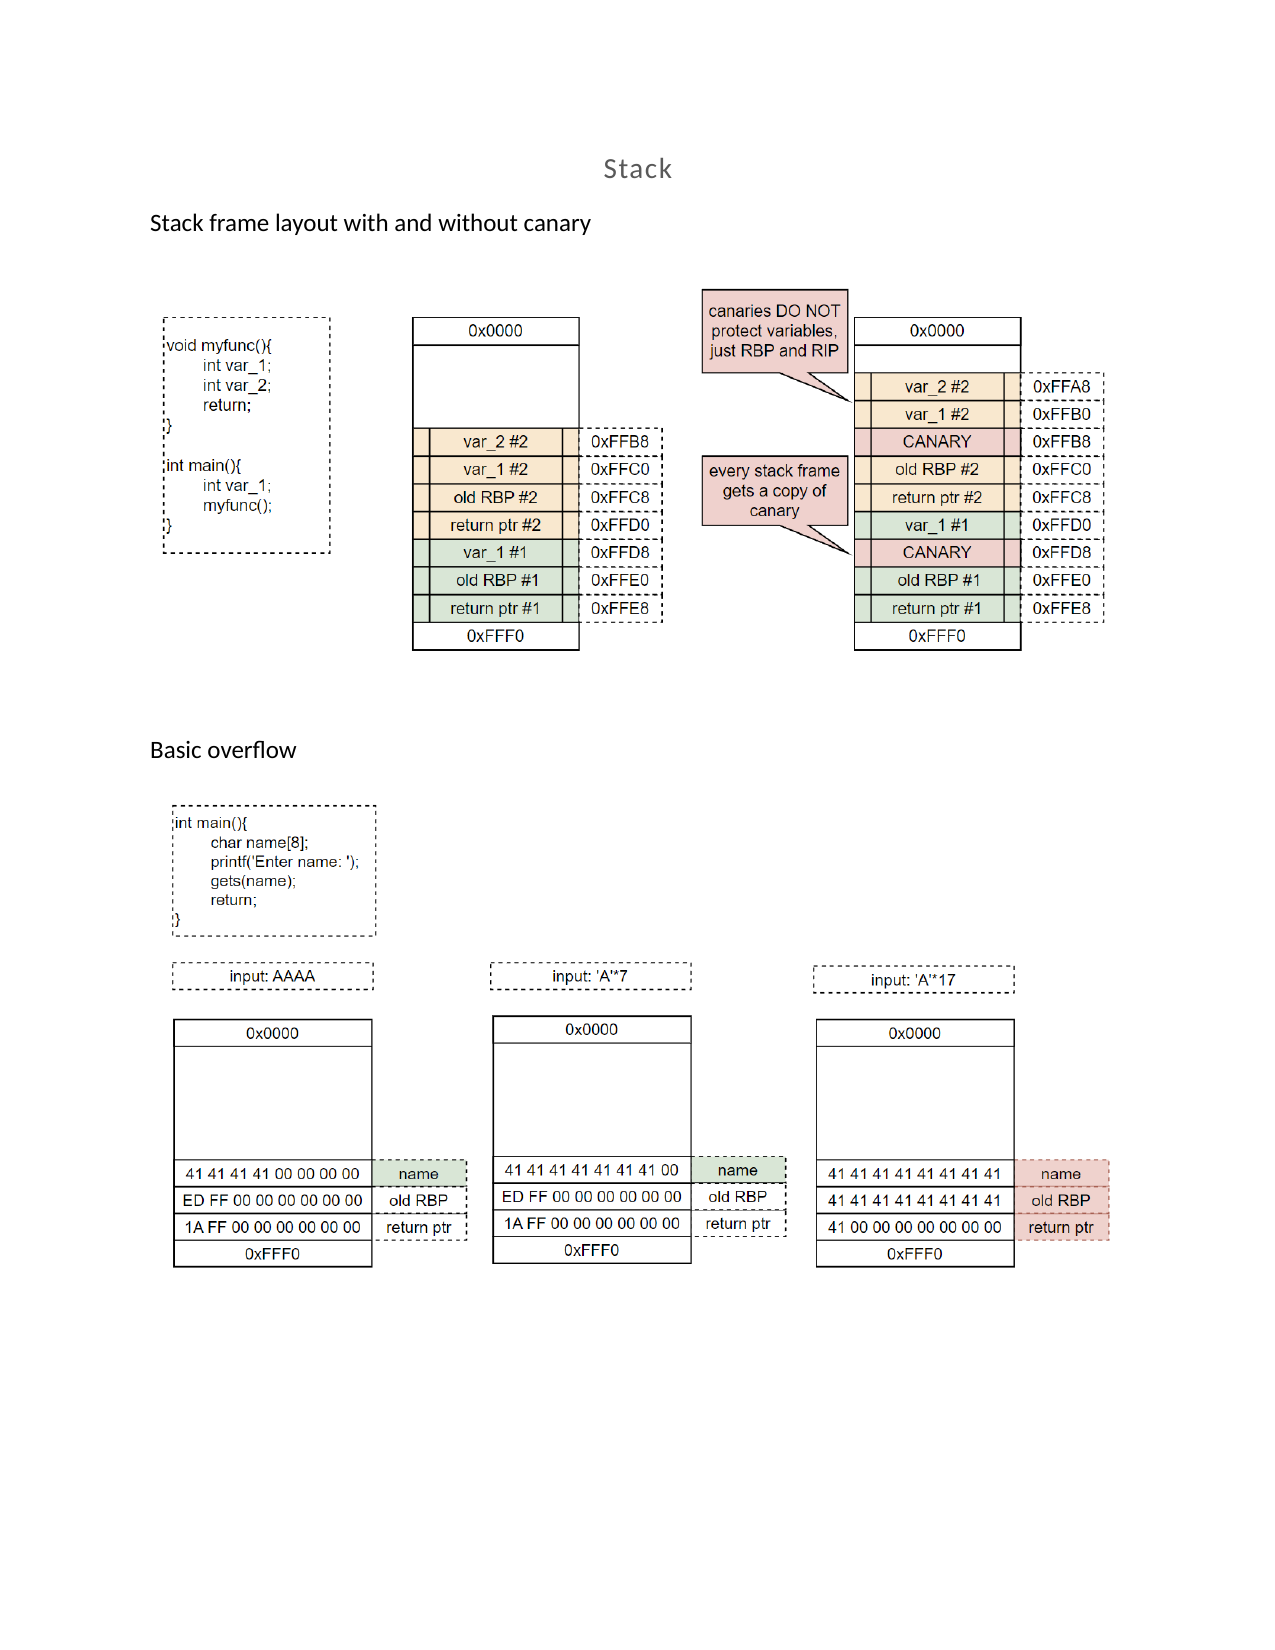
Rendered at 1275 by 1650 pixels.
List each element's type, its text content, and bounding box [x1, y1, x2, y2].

picture [150, 785, 1125, 1282]
picture [150, 259, 1125, 662]
text Basic overflow [150, 734, 1125, 765]
text Stack frame layout with and without canary [150, 208, 1125, 238]
subtitle Stack [150, 150, 1125, 186]
